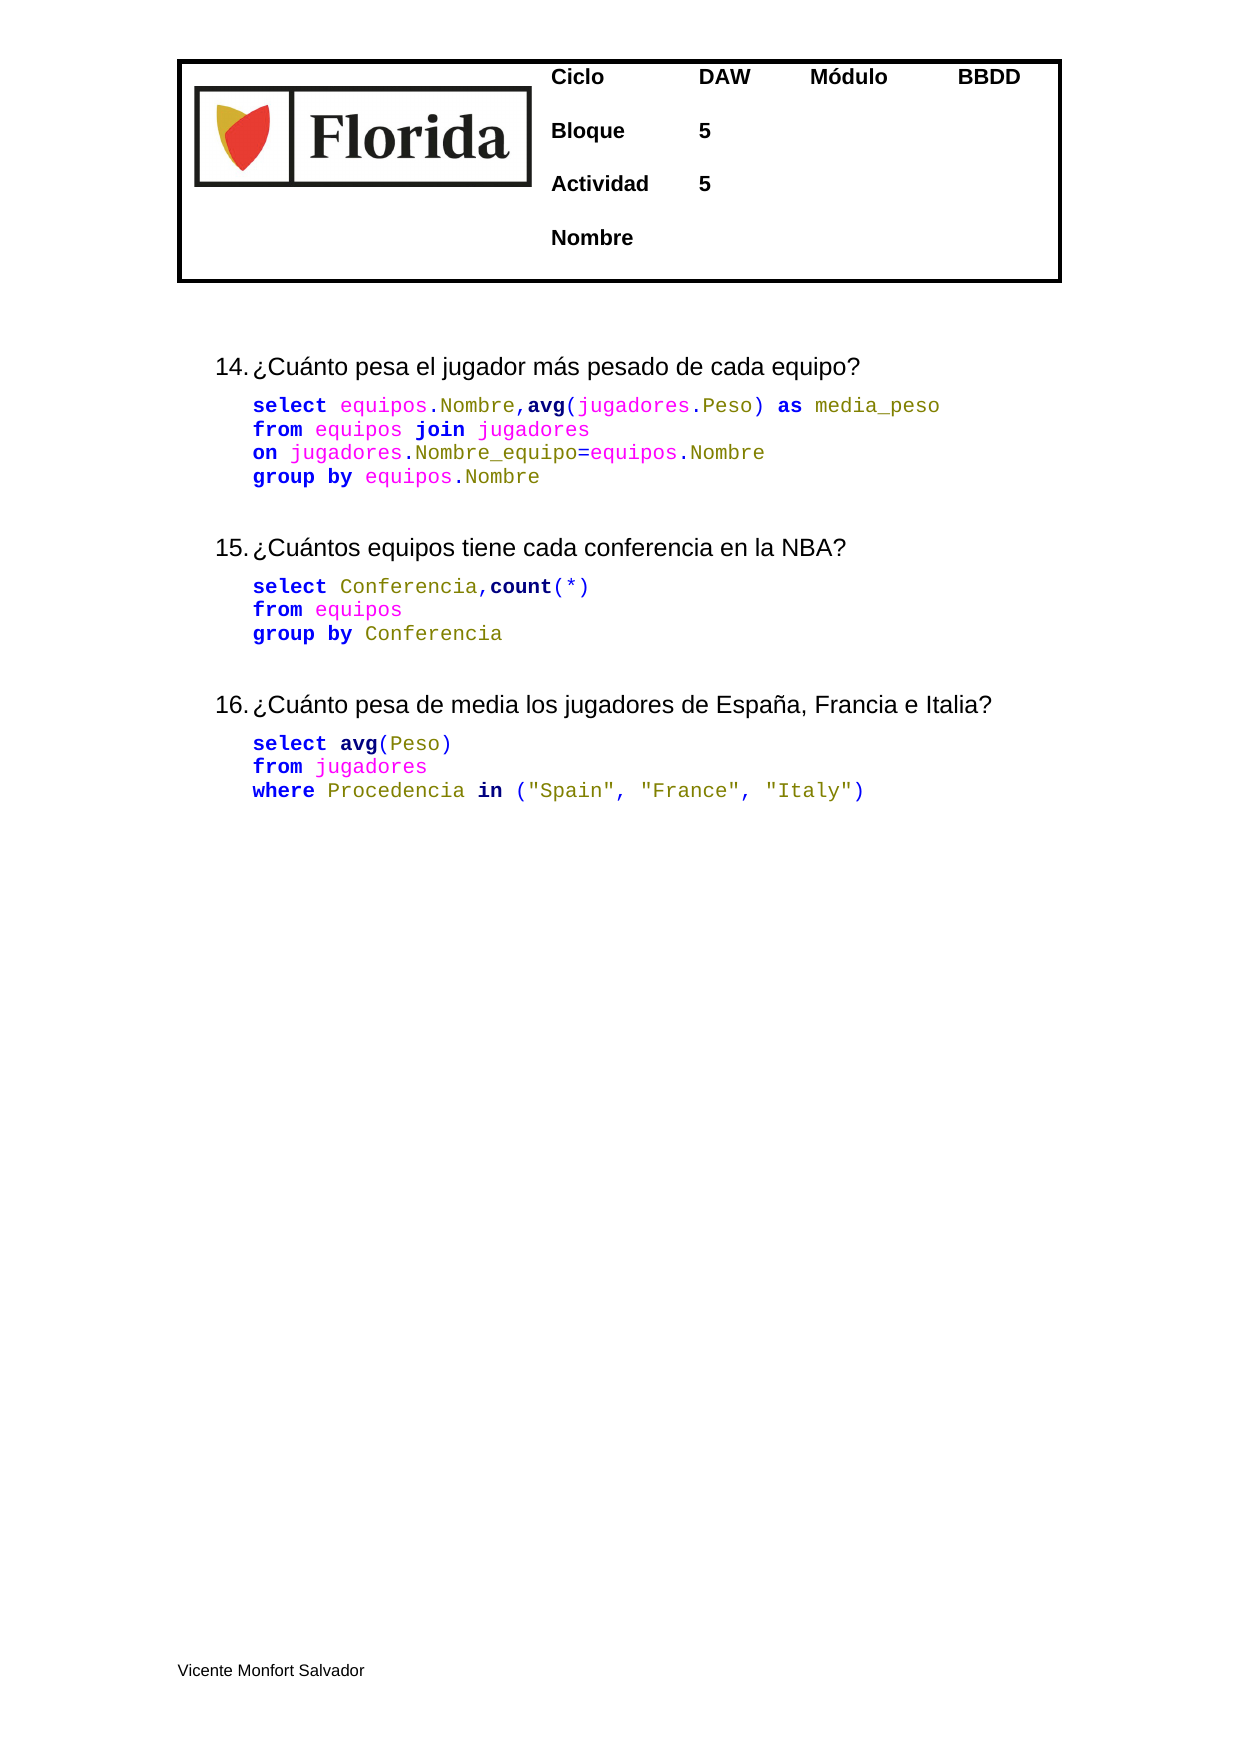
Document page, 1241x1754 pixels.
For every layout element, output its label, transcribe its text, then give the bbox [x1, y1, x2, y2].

list select Conferencia,count(*) [252, 576, 1063, 599]
list ¿Cuánto pesa el jugador más pesado de cada equipo? [215, 352, 1063, 381]
list select equipos.Nombre,avg(jugadores.Peso) as media_peso [252, 395, 1063, 418]
list from jugadores [252, 757, 1063, 780]
list group by equipos.Nombre [252, 466, 1063, 489]
picture [194, 86, 532, 187]
list from equipos [252, 599, 1063, 623]
list ¿Cuántos equipos tiene cada conferencia en la NBA? [215, 533, 1063, 561]
list group by Conferencia [252, 623, 1063, 647]
list where Procedencia in ("Spain", "France", "Italy") [252, 780, 1063, 804]
list ¿Cuánto pesa de media los jugadores de España, Francia e Italia? [215, 690, 1063, 718]
list on jugadores.Nombre_equipo=equipos.Nombre [252, 442, 1063, 466]
list select avg(Peso) [252, 733, 1063, 757]
list from equipos join jugadores [252, 418, 1063, 442]
